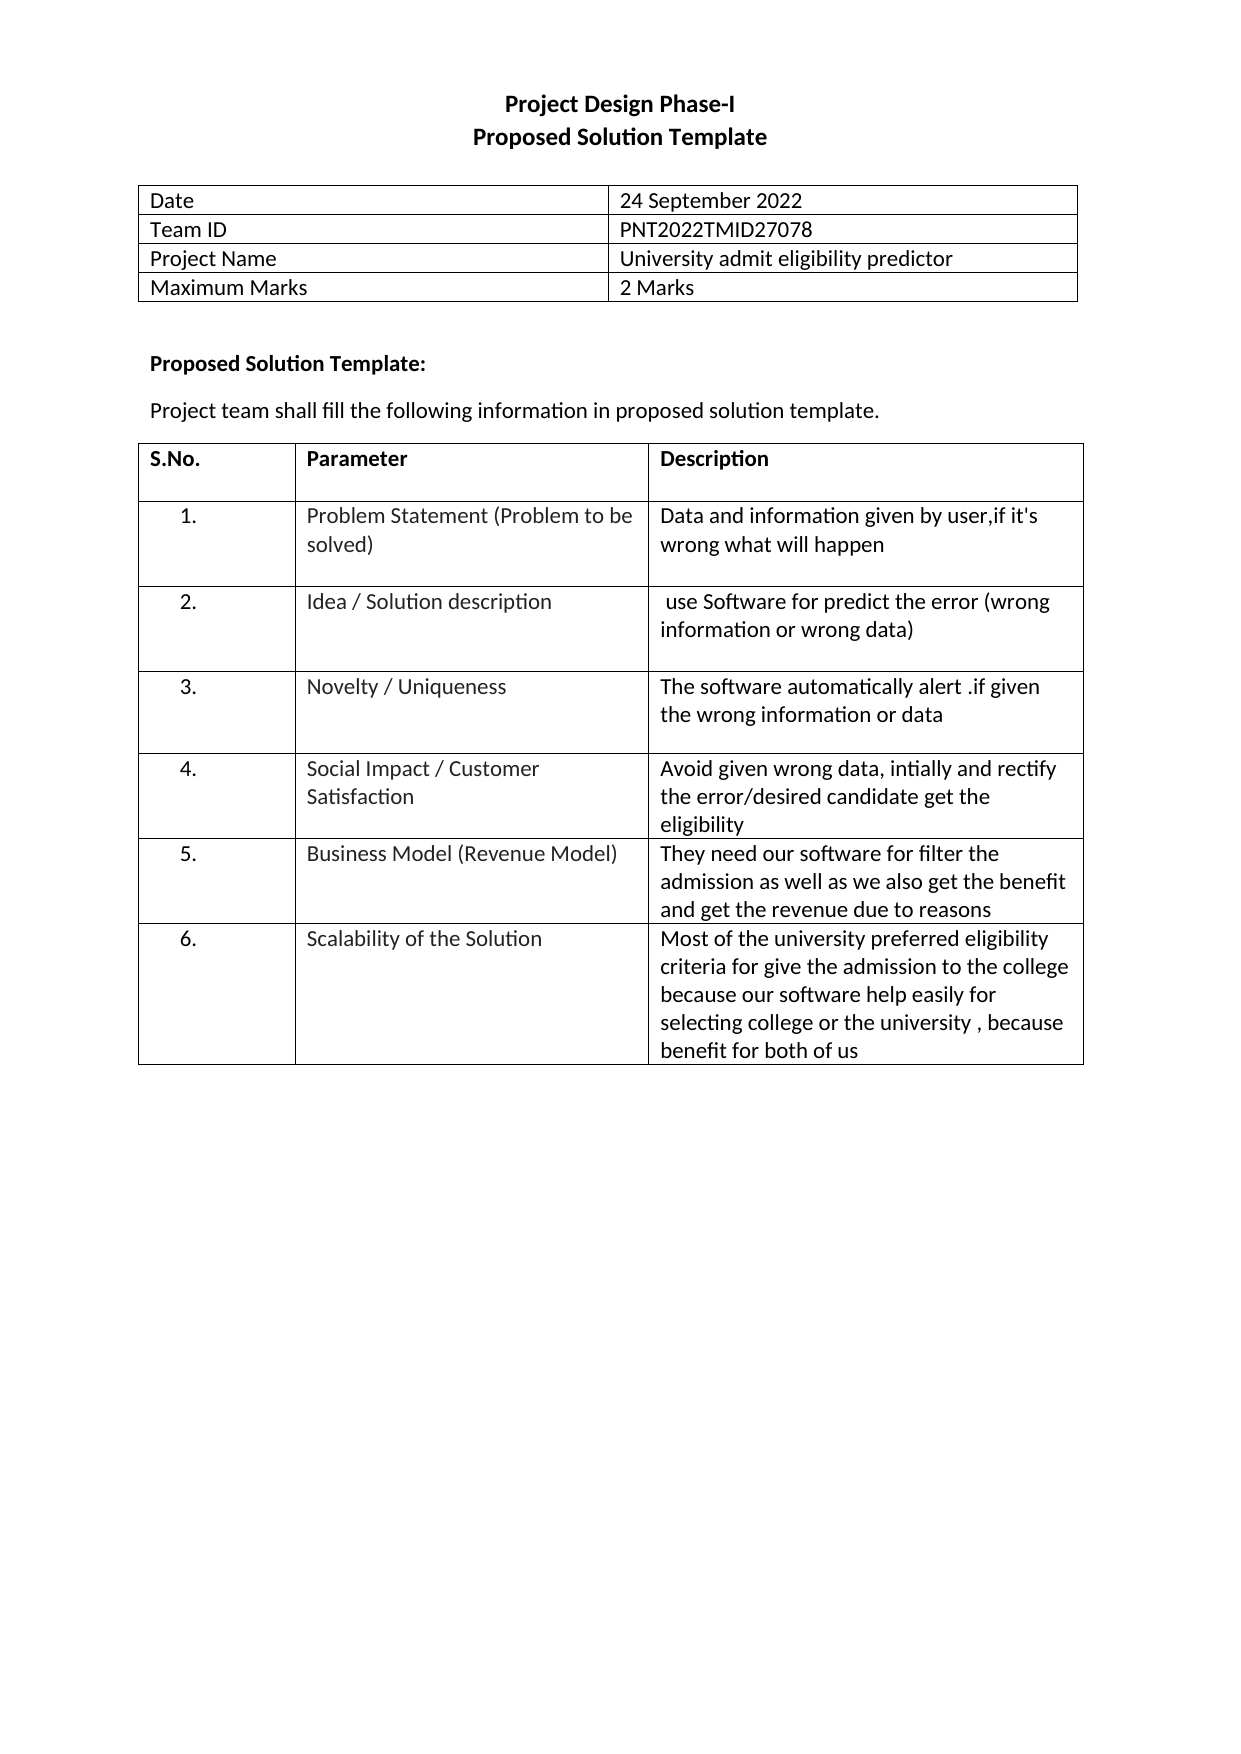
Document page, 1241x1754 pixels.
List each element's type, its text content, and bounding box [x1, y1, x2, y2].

table_cell [139, 924, 295, 1064]
table_cell 2 Marks [609, 273, 1077, 301]
text Project Design Phase-I [150, 89, 1090, 119]
table_cell Avoid given wrong data, intially and rectify the error/desired candidate get the eligibility [649, 754, 1083, 838]
table_header Date [139, 186, 608, 214]
table_cell [139, 839, 295, 923]
table_cell Most of the university preferred eligibility criteria for give the admission to the college because our software help easily for selecting college or the university , because benefit for both of us [649, 924, 1083, 1064]
table_header S.No. [139, 444, 295, 501]
text Proposed Solution Template [150, 122, 1090, 152]
table_cell PNT2022TMID27078 [609, 215, 1077, 243]
table_header Description [649, 444, 1083, 501]
table_cell [139, 502, 295, 586]
table_cell They need our software for filter the admission as well as we also get the benefit and get the revenue due to reasons [649, 839, 1083, 923]
text Proposed Solution Template: [150, 349, 1090, 377]
table_header 24 September 2022 [609, 186, 1077, 214]
table_cell Data and information given by user,if it's wrong what will happen [649, 502, 1083, 586]
table_header Parameter [296, 444, 648, 501]
table_cell [139, 754, 295, 838]
table_cell University admit eligibility predictor [609, 244, 1077, 272]
table_cell Project Name [139, 244, 608, 272]
table_cell Novelty / Uniqueness [296, 672, 648, 753]
table_cell Idea / Solution description [296, 587, 648, 671]
table_cell Maximum Marks [139, 273, 608, 301]
table_cell Business Model (Revenue Model) [296, 839, 648, 923]
table_cell [139, 672, 295, 753]
table_cell Team ID [139, 215, 608, 243]
table_cell Problem Statement (Problem to be solved) [296, 502, 648, 586]
table_cell Social Impact / Customer Satisfaction [296, 754, 648, 838]
table_cell The software automatically alert .if given the wrong information or data [649, 672, 1083, 753]
table_cell [139, 587, 295, 671]
table_cell Scalability of the Solution [296, 924, 648, 1064]
table_cell use Software for predict the error (wrong information or wrong data) [649, 587, 1083, 671]
text Project team shall fill the following information in proposed solution template. [150, 396, 1090, 424]
